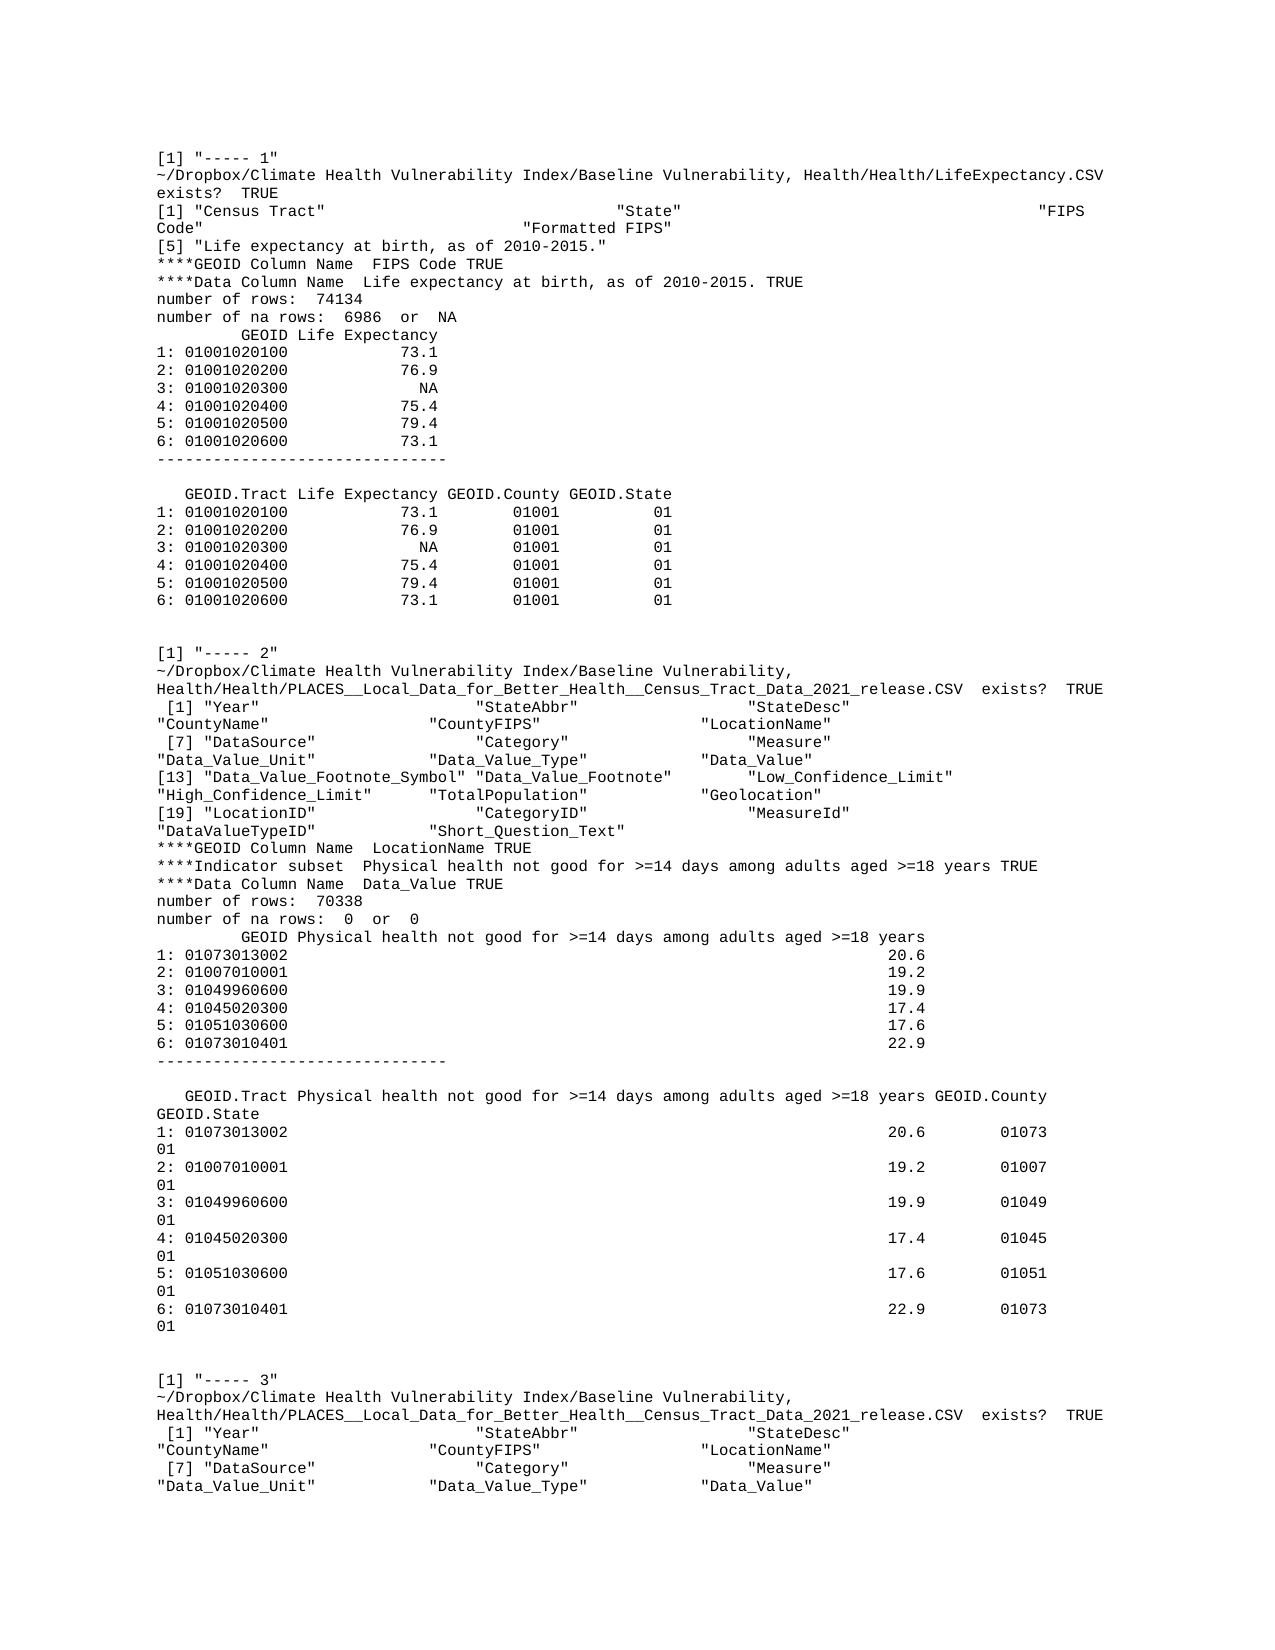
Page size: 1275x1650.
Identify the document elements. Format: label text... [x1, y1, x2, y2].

text 4: 01045020300 17.4 [156, 1000, 1118, 1018]
text [1] "----- 2" [156, 646, 1118, 663]
text ------------------------------- [156, 1053, 1118, 1071]
text ****Data Column Name Life expectancy at birth, as of 2010-2015. TRUE [156, 274, 1118, 292]
text GEOID Physical health not good for >=14 days among adults aged >=18 years [156, 929, 1118, 947]
text ------------------------------- [156, 451, 1118, 469]
text 3: 01049960600 19.9 01049 01 [156, 1195, 1118, 1230]
text 5: 01001020500 79.4 01001 01 [156, 575, 1118, 593]
text 4: 01045020300 17.4 01045 01 [156, 1230, 1118, 1266]
text 2: 01001020200 76.9 01001 01 [156, 522, 1118, 539]
text 3: 01001020300 NA 01001 01 [156, 539, 1118, 557]
text [7] "DataSource" "Category" "Measure" "Data_Value_Unit" "Data_Value_Type" "Data_Value" [156, 1460, 1118, 1496]
text number of na rows: 0 or 0 [156, 911, 1118, 929]
text number of rows: 74134 [156, 292, 1118, 309]
text number of na rows: 6986 or NA [156, 309, 1118, 327]
text [1] "----- 1" [156, 150, 1118, 168]
text [7] "DataSource" "Category" "Measure" "Data_Value_Unit" "Data_Value_Type" "Data_Value" [156, 734, 1118, 770]
text ~/Dropbox/Climate Health Vulnerability Index/Baseline Vulnerability, Health/Health/PLACES__Local_Data_for_Better_Health__Census_Tract_Data_2021_release.CSV exists? TRUE [156, 1389, 1118, 1425]
text 5: 01051030600 17.6 [156, 1018, 1118, 1035]
text 2: 01001020200 76.9 [156, 362, 1118, 380]
text ****Indicator subset Physical health not good for >=14 days among adults aged >=18 years TRUE [156, 858, 1118, 876]
text GEOID.Tract Physical health not good for >=14 days among adults aged >=18 years GEOID.County GEOID.State [156, 1088, 1118, 1124]
text 6: 01001020600 73.1 01001 01 [156, 593, 1118, 610]
text 3: 01001020300 NA [156, 380, 1118, 398]
text 5: 01001020500 79.4 [156, 416, 1118, 433]
text number of rows: 70338 [156, 894, 1118, 911]
text 2: 01007010001 19.2 [156, 964, 1118, 982]
text 1: 01073013002 20.6 [156, 947, 1118, 964]
text ****GEOID Column Name LocationName TRUE [156, 841, 1118, 858]
text ****GEOID Column Name FIPS Code TRUE [156, 256, 1118, 274]
text ~/Dropbox/Climate Health Vulnerability Index/Baseline Vulnerability, Health/Health/PLACES__Local_Data_for_Better_Health__Census_Tract_Data_2021_release.CSV exists? TRUE [156, 663, 1118, 699]
text 3: 01049960600 19.9 [156, 982, 1118, 1000]
text 5: 01051030600 17.6 01051 01 [156, 1266, 1118, 1301]
text GEOID Life Expectancy [156, 327, 1118, 345]
text [1] "Census Tract" "State" "FIPS Code" "Formatted FIPS" [156, 203, 1118, 238]
text 1: 01073013002 20.6 01073 01 [156, 1124, 1118, 1159]
text 4: 01001020400 75.4 01001 01 [156, 557, 1118, 575]
text [1] "Year" "StateAbbr" "StateDesc" "CountyName" "CountyFIPS" "LocationName" [156, 699, 1118, 734]
text [1] "Year" "StateAbbr" "StateDesc" "CountyName" "CountyFIPS" "LocationName" [156, 1425, 1118, 1460]
text ****Data Column Name Data_Value TRUE [156, 876, 1118, 894]
text 4: 01001020400 75.4 [156, 398, 1118, 416]
text 6: 01001020600 73.1 [156, 433, 1118, 451]
text 1: 01001020100 73.1 [156, 345, 1118, 362]
text ~/Dropbox/Climate Health Vulnerability Index/Baseline Vulnerability, Health/Health/LifeExpectancy.CSV exists? TRUE [156, 168, 1118, 203]
text [5] "Life expectancy at birth, as of 2010-2015." [156, 238, 1118, 256]
text [1] "----- 3" [156, 1372, 1118, 1389]
text 6: 01073010401 22.9 01073 01 [156, 1301, 1118, 1336]
text [13] "Data_Value_Footnote_Symbol" "Data_Value_Footnote" "Low_Confidence_Limit" "High_Confidence_Limit" "TotalPopulation" "Geolocation" [156, 770, 1118, 805]
text 6: 01073010401 22.9 [156, 1035, 1118, 1053]
text GEOID.Tract Life Expectancy GEOID.County GEOID.State [156, 486, 1118, 504]
text 1: 01001020100 73.1 01001 01 [156, 504, 1118, 522]
text [19] "LocationID" "CategoryID" "MeasureId" "DataValueTypeID" "Short_Question_Text" [156, 805, 1118, 841]
text 2: 01007010001 19.2 01007 01 [156, 1159, 1118, 1195]
